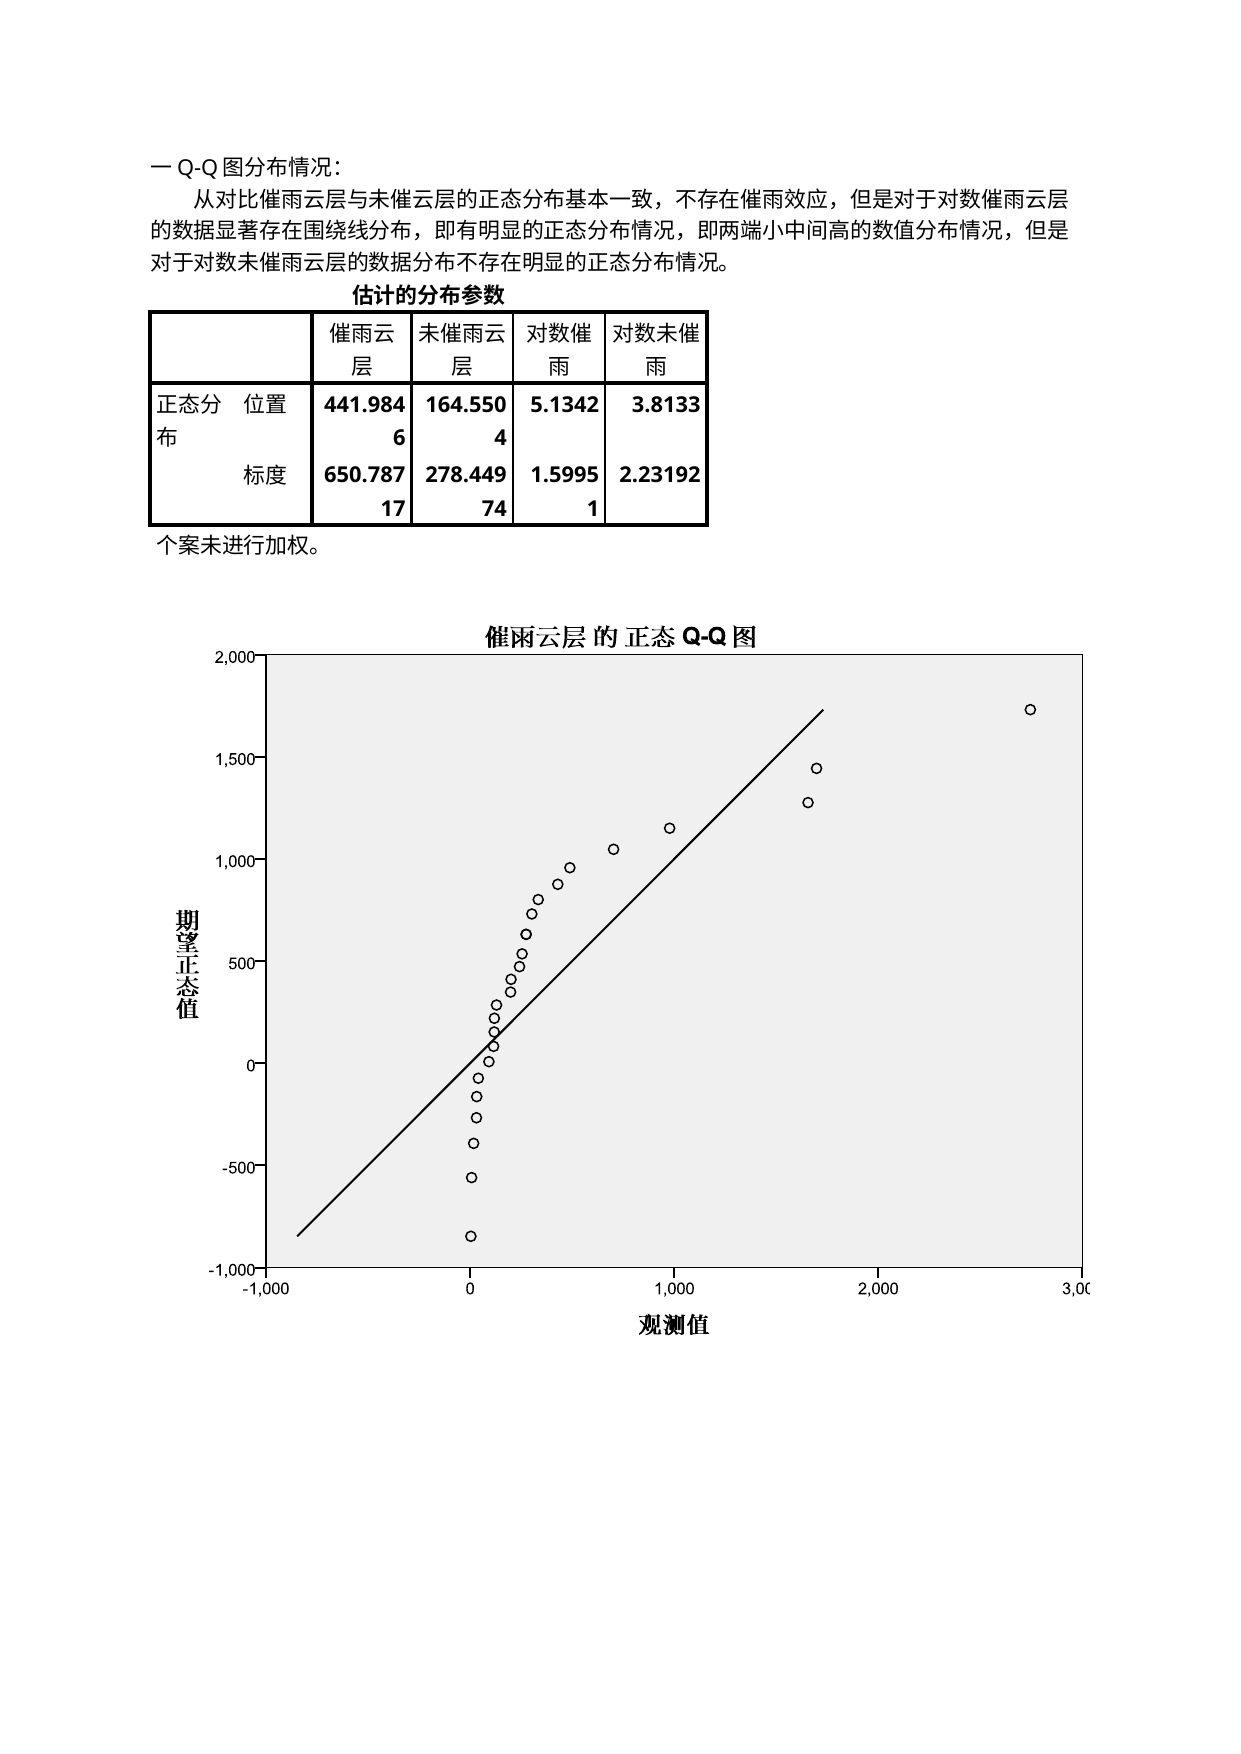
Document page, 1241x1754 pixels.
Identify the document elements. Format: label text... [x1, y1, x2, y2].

table_cell 个案未进行加权。 [150, 527, 707, 560]
table_cell 对数未催雨 [606, 314, 705, 381]
table_cell 3.8133 [606, 385, 705, 452]
table_cell 2.23192 [606, 452, 705, 523]
table_cell 1.59951 [514, 452, 604, 523]
table_cell 对数催雨 [514, 314, 604, 381]
table_cell 催雨云层 [314, 314, 410, 381]
table_cell 位置 [237, 385, 310, 452]
table_cell 278.44974 [413, 452, 512, 523]
table_cell 未催雨云层 [413, 314, 512, 381]
table_header 估计的分布参数 [150, 277, 707, 310]
table_cell 标度 [237, 452, 310, 523]
table_cell 正态分布 [152, 385, 237, 523]
table_cell 441.9846 [314, 385, 410, 452]
table_cell 5.1342 [514, 385, 604, 452]
table_cell 650.78717 [314, 452, 410, 523]
text 一 Q-Q图分布情况： [150, 150, 1090, 182]
table_cell 164.5504 [413, 385, 512, 452]
text 从对比催雨云层与未催云层的正态分布基本一致，不存在催雨效应，但是对于对数催雨云层的数据显著存在围绕线分布，即有明显的正态分布情况，即两端小中间高的数值分布情况，但是对于对数未催雨云层的数据分布不存在明显的正态分布情况。 [150, 182, 1090, 277]
table_cell [152, 314, 310, 381]
